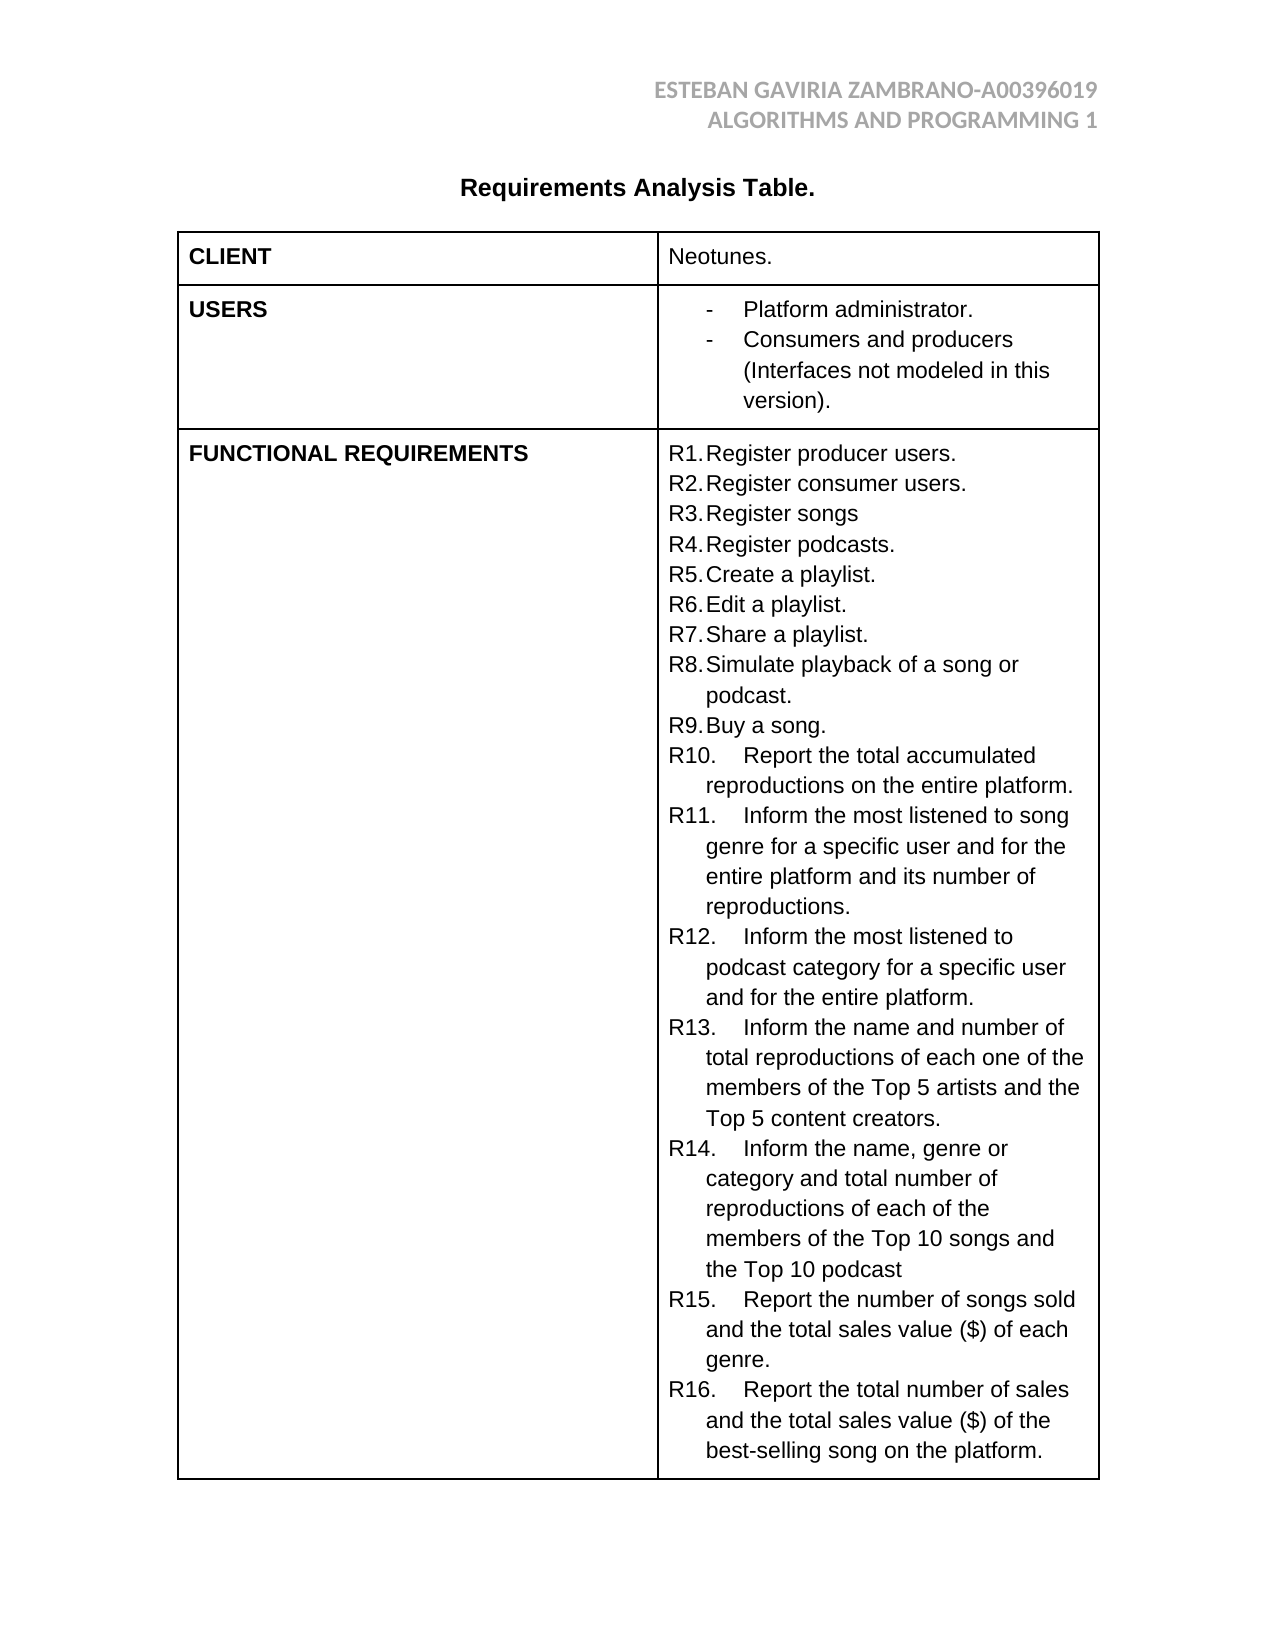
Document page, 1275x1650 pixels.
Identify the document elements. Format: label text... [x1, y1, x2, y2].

table_header Neotunes. [659, 233, 1098, 284]
table_cell Platform administrator. Consumers and producers (Interfaces not modeled in this version). [659, 286, 1098, 427]
table_header CLIENT [179, 233, 657, 284]
table_cell FUNCTIONAL REQUIREMENTS [179, 430, 657, 1477]
table_cell Register producer users. Register consumer users. Register songs Register podcasts. Create a playlist. Edit a playlist. Share a playlist. Simulate playback of a song or podcast. Buy a song. Report the total accumulated reproductions on the entire platform. Inform the most listened to song genre for a specific user and for the entire platform and its number of reproductions. Inform the most listened to podcast category for a specific user and for the entire platform. Inform the name and number of total reproductions of each one of the members of the Top 5 artists and the Top 5 content creators. Inform the name, genre or category and total number of reproductions of each of the members of the Top 10 songs and the Top 10 podcast Report the number of songs sold and the total sales value ($) of each genre. Report the total number of sales and the total sales value ($) of the best-selling song on the platform. [659, 430, 1098, 1477]
table_cell USERS [179, 286, 657, 427]
text Requirements Analysis Table. [177, 173, 1098, 201]
